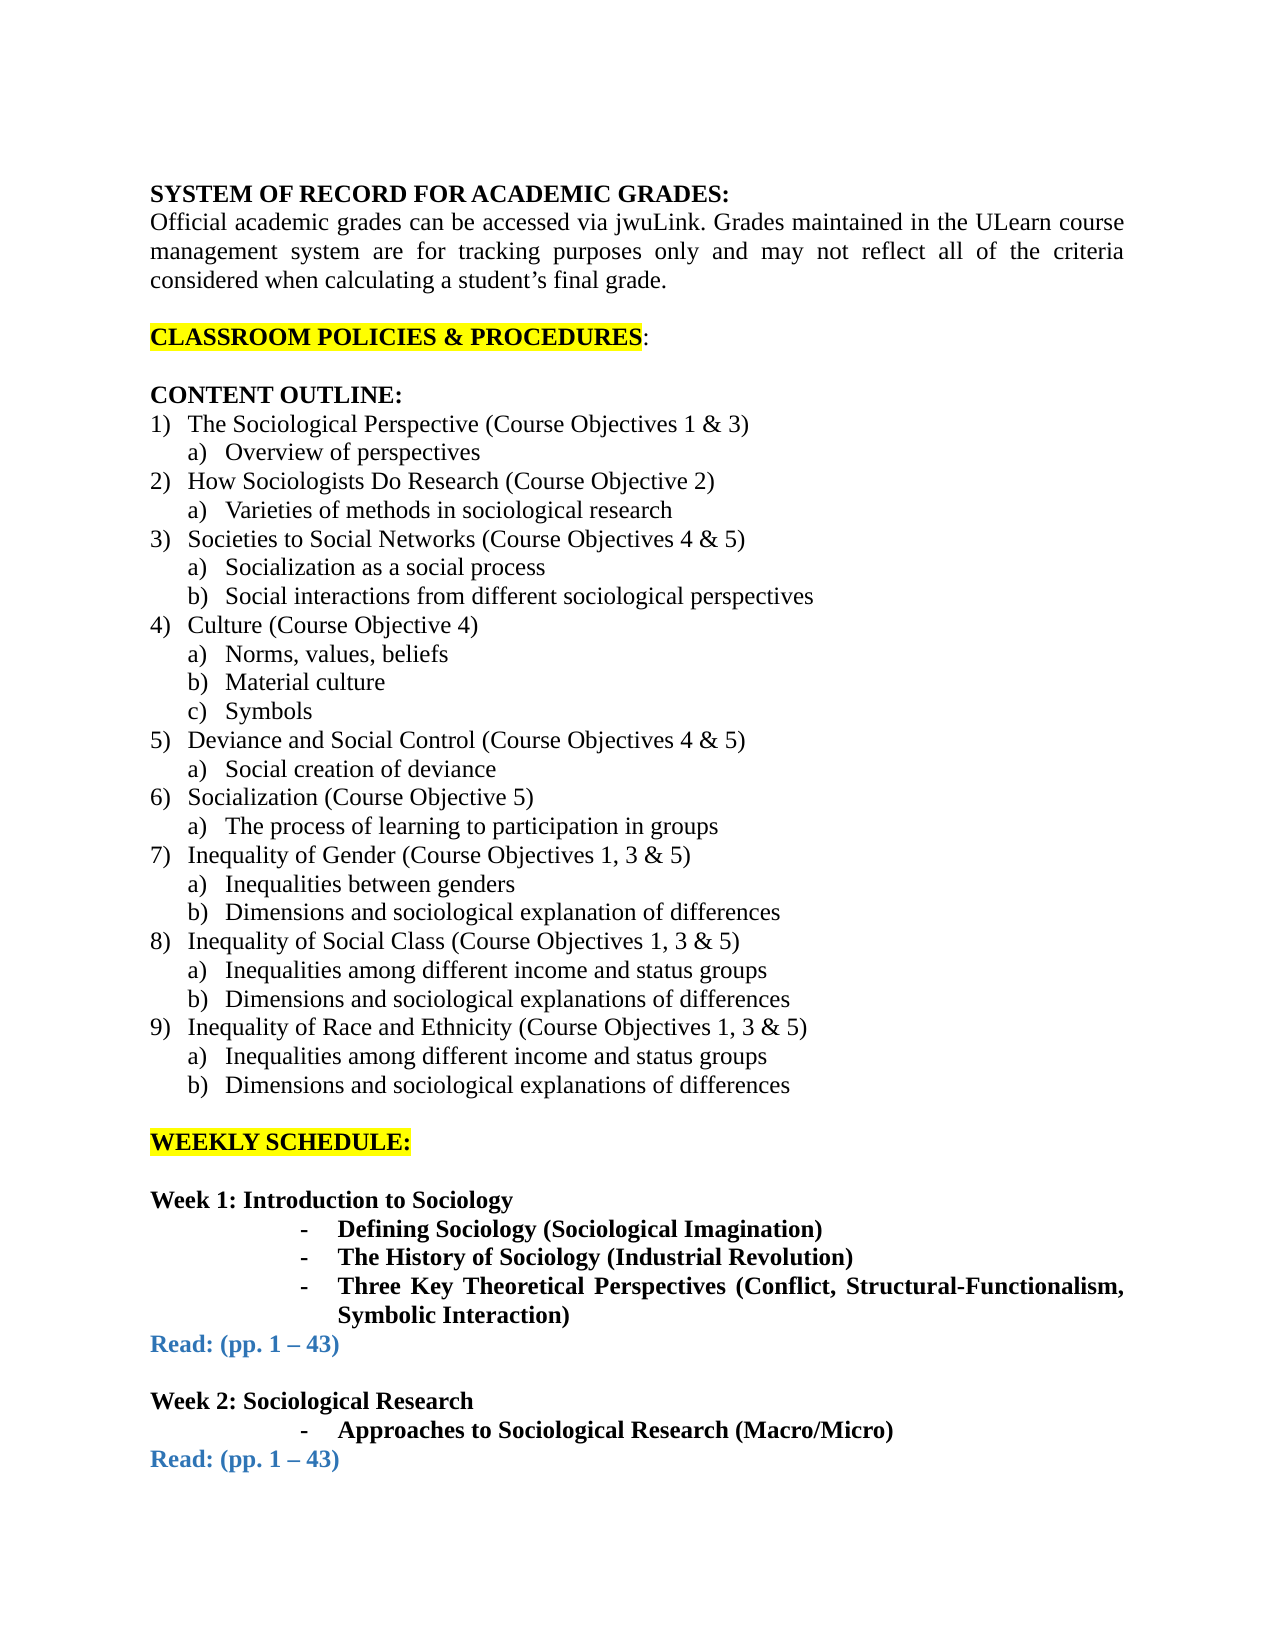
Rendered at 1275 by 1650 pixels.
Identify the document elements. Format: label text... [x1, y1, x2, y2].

list How Sociologists Do Research (Course Objective 2) [150, 466, 1125, 495]
list The process of learning to participation in groups [187, 811, 1125, 840]
list Overview of perspectives [187, 437, 1125, 466]
list Social creation of deviance [187, 754, 1125, 782]
text SYSTEM OF RECORD FOR ACADEMIC GRADES: [150, 179, 1125, 207]
list Approaches to Sociological Research (Macro/Micro) [300, 1415, 1125, 1444]
list Inequality of Gender (Course Objectives 1, 3 & 5) [150, 840, 1125, 869]
list Societies to Social Networks (Course Objectives 4 & 5) [150, 524, 1125, 552]
list Defining Sociology (Sociological Imagination) [300, 1214, 1125, 1242]
list Norms, values, beliefs [187, 639, 1125, 667]
text Week 2: Sociological Research [150, 1386, 1125, 1415]
list Inequalities among different income and status groups [187, 955, 1125, 984]
list Inequalities among different income and status groups [187, 1041, 1125, 1070]
text Official academic grades can be accessed via jwuLink. Grades maintained in the ULearn course management system are for tracking purposes only and may not reflect all of the criteria considered when calculating a student’s final grade. [150, 207, 1125, 294]
list Dimensions and sociological explanations of differences [187, 1070, 1125, 1099]
list Three Key Theoretical Perspectives (Conflict, Structural-Functionalism, Symbolic Interaction) [300, 1271, 1125, 1329]
list The History of Sociology (Industrial Revolution) [300, 1242, 1125, 1271]
text CONTENT OUTLINE: [150, 380, 1125, 409]
list Dimensions and sociological explanation of differences [187, 897, 1125, 926]
text CLASSROOM POLICIES & PROCEDURES: [150, 322, 1125, 351]
text Read: (pp. 1 – 43) [150, 1329, 1125, 1357]
list Social interactions from different sociological perspectives [187, 581, 1125, 610]
list Dimensions and sociological explanations of differences [187, 984, 1125, 1012]
list Inequalities between genders [187, 869, 1125, 897]
list Deviance and Social Control (Course Objectives 4 & 5) [150, 725, 1125, 754]
list Socialization (Course Objective 5) [150, 782, 1125, 811]
list The Sociological Perspective (Course Objectives 1 & 3) [150, 409, 1125, 437]
list Inequality of Social Class (Course Objectives 1, 3 & 5) [150, 926, 1125, 955]
text WEEKLY SCHEDULE: [150, 1127, 1125, 1156]
list Varieties of methods in sociological research [187, 495, 1125, 524]
text Read: (pp. 1 – 43) [150, 1444, 1125, 1472]
list Symbols [187, 696, 1125, 725]
list Socialization as a social process [187, 552, 1125, 581]
list Material culture [187, 667, 1125, 696]
list Inequality of Race and Ethnicity (Course Objectives 1, 3 & 5) [150, 1012, 1125, 1041]
text Week 1: Introduction to Sociology [150, 1185, 1125, 1214]
list Culture (Course Objective 4) [150, 610, 1125, 639]
